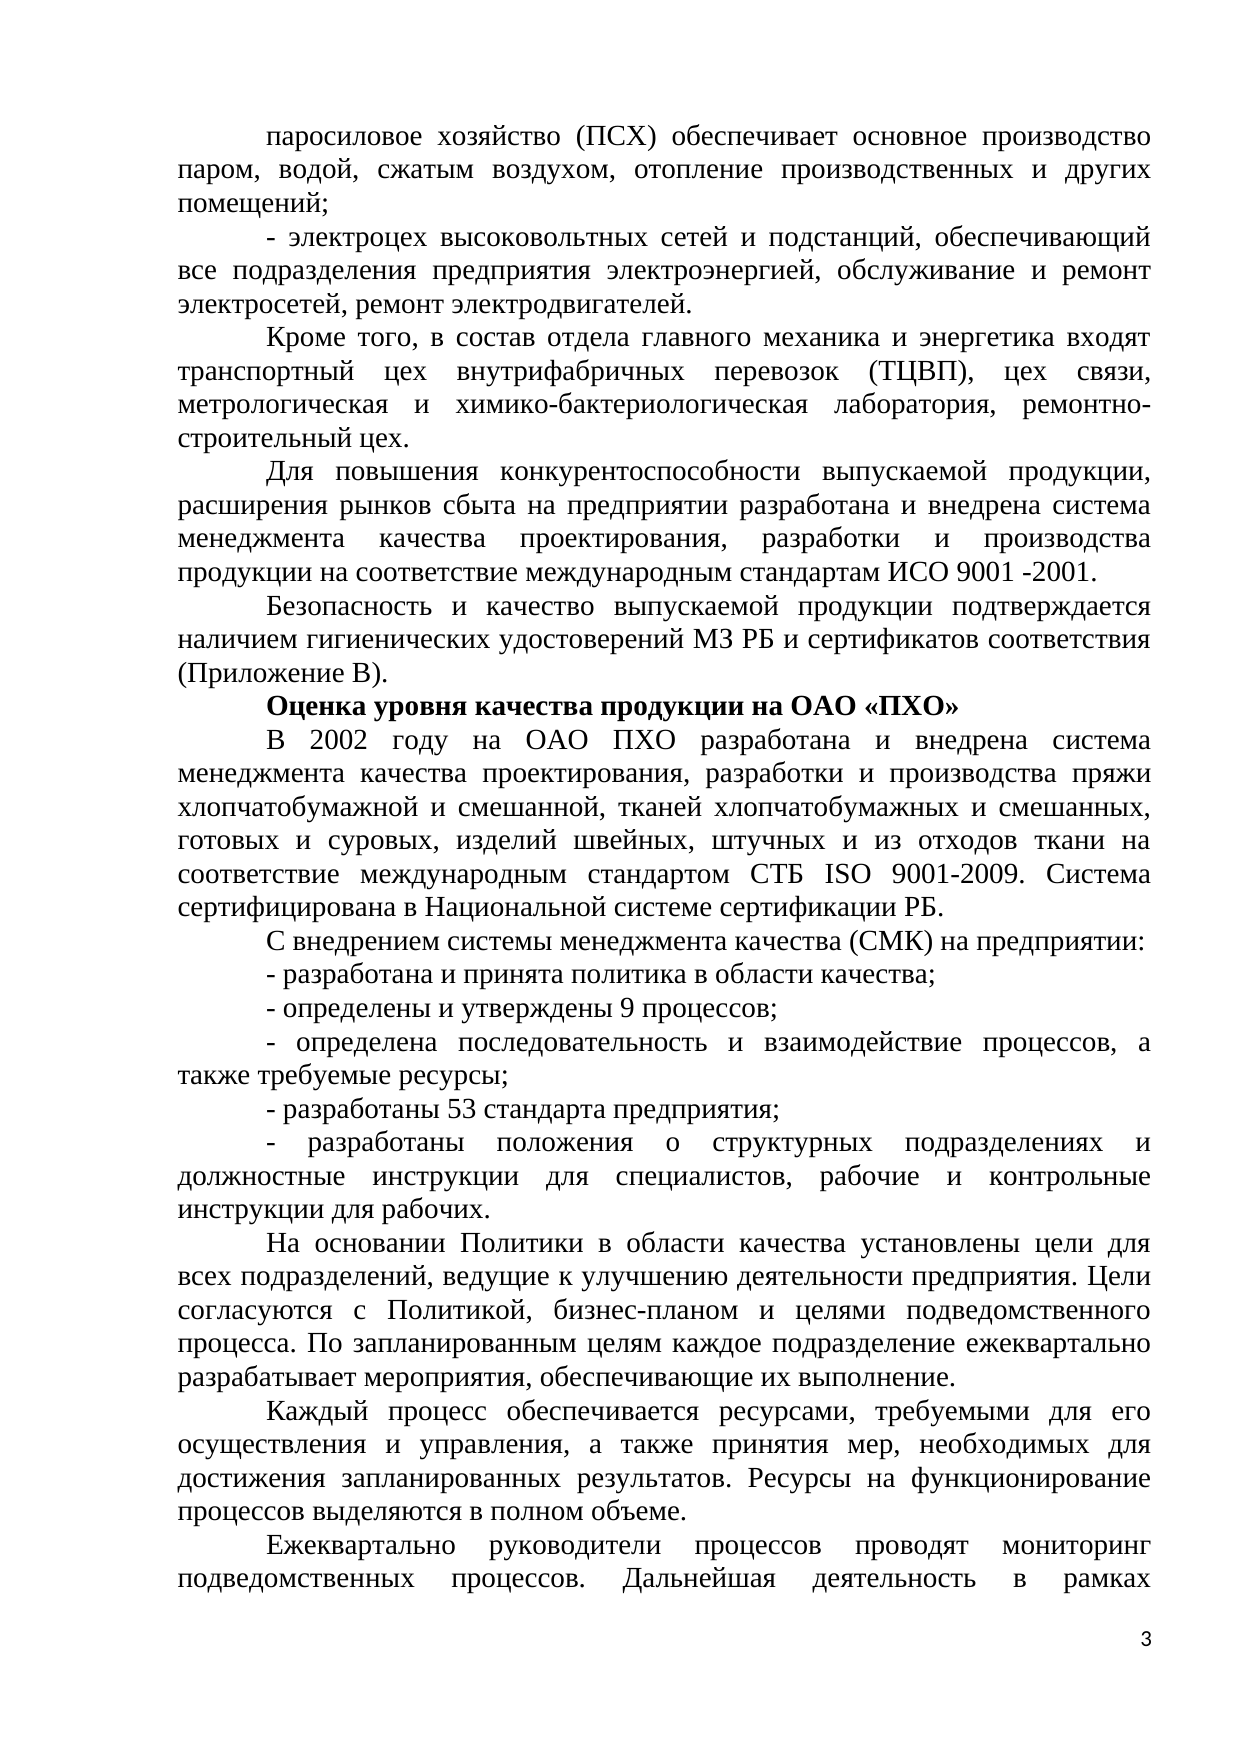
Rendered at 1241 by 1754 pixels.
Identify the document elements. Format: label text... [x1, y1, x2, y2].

text - разработаны 53 стандарта предприятия; [177, 1091, 1152, 1124]
text Безопасность и качество выпускаемой продукции подтверждается наличием гигиенических удостоверений МЗ РБ и сертификатов соответствия (Приложение В). [177, 588, 1152, 688]
text Каждый процесс обеспечивается ресурсами, требуемыми для его осуществления и управления, а также принятия мер, необходимых для достижения запланированных результатов. Ресурсы на функционирование процессов выделяются в полном объеме. [177, 1393, 1152, 1527]
text - электроцех высоковольтных сетей и подстанций, обеспечивающий все подразделения предприятия электроэнергией, обслуживание и ремонт электросетей, ремонт электродвигателей. [177, 219, 1152, 319]
text - разработана и принята политика в области качества; [177, 957, 1152, 990]
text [177, 1527, 1152, 1594]
text С внедрением системы менеджмента качества (СМК) на предприятии: [177, 923, 1152, 957]
text На основании Политики в области качества установлены цели для всех подразделений, ведущие к улучшению деятельности предприятия. Цели согласуются с Политикой, бизнес-планом и целями подведомственного процесса. По запланированным целям каждое подразделение ежеквартально разрабатывает мероприятия, обеспечивающие их выполнение. [177, 1225, 1152, 1393]
text паросиловое хозяйство (ПСХ) обеспечивает основное производство паром, водой, сжатым воздухом, отопление производственных и других помещений; [177, 118, 1152, 219]
text - разработаны положения о структурных подразделениях и должностные инструкции для специалистов, рабочие и контрольные инструкции для рабочих. [177, 1124, 1152, 1225]
text В 2002 году на ОАО ПХО разработана и внедрена система менеджмента качества проектирования, разработки и производства пряжи хлопчатобумажной и смешанной, тканей хлопчатобумажных и смешанных, готовых и суровых, изделий швейных, штучных и из отходов ткани на соответствие международным стандартом СТБ ISO 9001-2009. Система сертифицирована в Национальной системе сертификации РБ. [177, 722, 1152, 923]
text Кроме того, в состав отдела главного механика и энергетика входят транспортный цех внутрифабричных перевозок (ТЦВП), цех связи, метрологическая и химико-бактериологическая лаборатория, ремонтно-строительный цех. [177, 319, 1152, 453]
text Для повышения конкурентоспособности выпускаемой продукции, расширения рынков сбыта на предприятии разработана и внедрена система менеджмента качества проектирования, разработки и производства продукции на соответствие международным стандартам ИСО 9001 -2001. [177, 453, 1152, 588]
text Оценка уровня качества продукции на ОАО «ПХО» [177, 688, 1152, 722]
text - определена последовательность и взаимодействие процессов, а также требуемые ресурсы; [177, 1024, 1152, 1091]
text - определены и утверждены 9 процессов; [177, 990, 1152, 1024]
